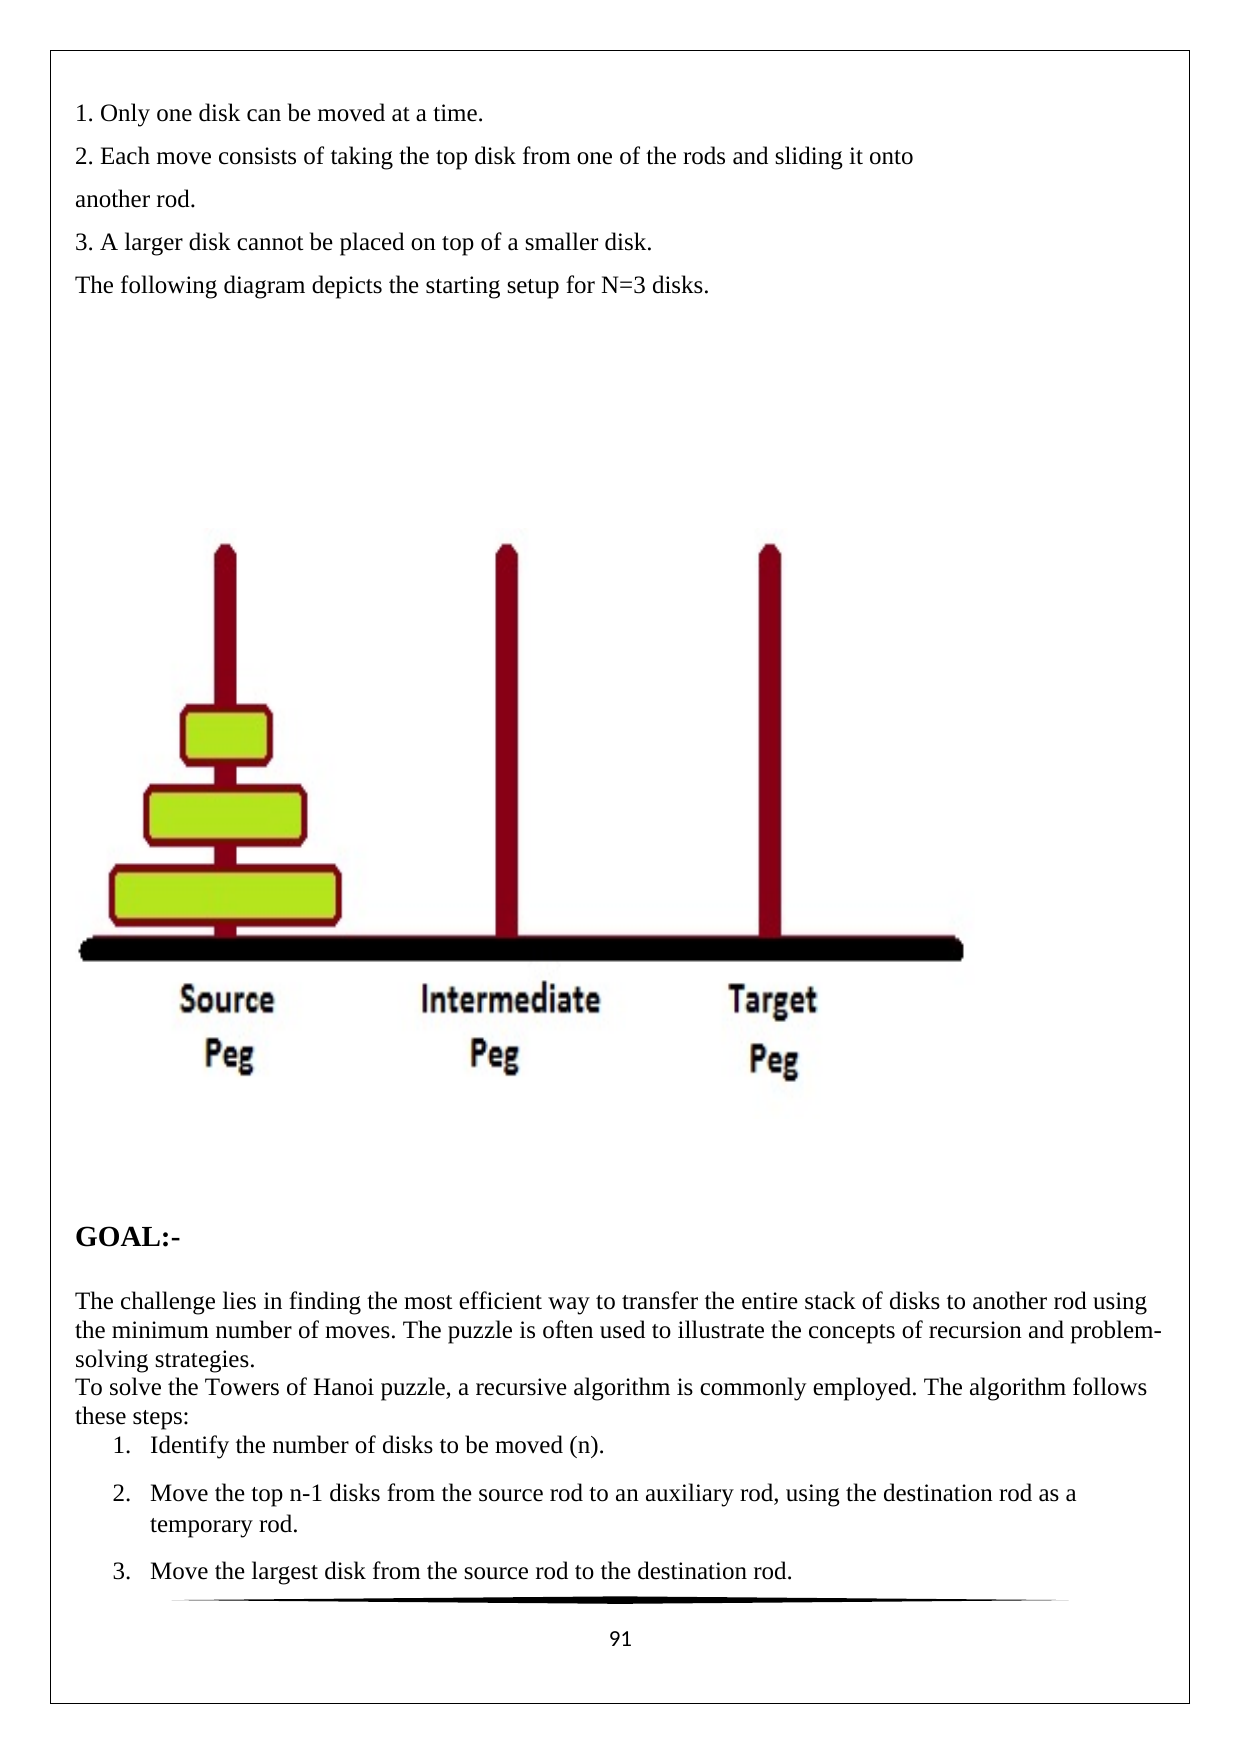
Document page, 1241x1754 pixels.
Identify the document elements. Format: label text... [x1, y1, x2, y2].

list Move the largest disk from the source rod to the destination rod. [112, 1556, 1165, 1585]
text 1. Only one disk can be moved at a time. [75, 98, 1165, 126]
picture [75, 528, 976, 1119]
text 2. Each move consists of taking the top disk from one of the rods and sliding it onto [75, 141, 1165, 169]
text another rod. [75, 184, 1165, 213]
list Move the top n-1 disks from the source rod to an auxiliary rod, using the destination rod as a temporary rod. [112, 1478, 1165, 1537]
text 3. A larger disk cannot be placed on top of a smaller disk. [75, 227, 1165, 256]
text The challenge lies in finding the most efficient way to transfer the entire stack of disks to another rod using the minimum number of moves. The puzzle is often used to illustrate the concepts of recursion and problem-solving strategies. [75, 1286, 1165, 1372]
text To solve the Towers of Hanoi puzzle, a recursive algorithm is commonly employed. The algorithm follows these steps: [75, 1372, 1165, 1430]
list Identify the number of disks to be moved (n). [112, 1430, 1165, 1459]
text The following diagram depicts the starting setup for N=3 disks. [75, 270, 1165, 299]
text GOAL:- [75, 1219, 1165, 1253]
